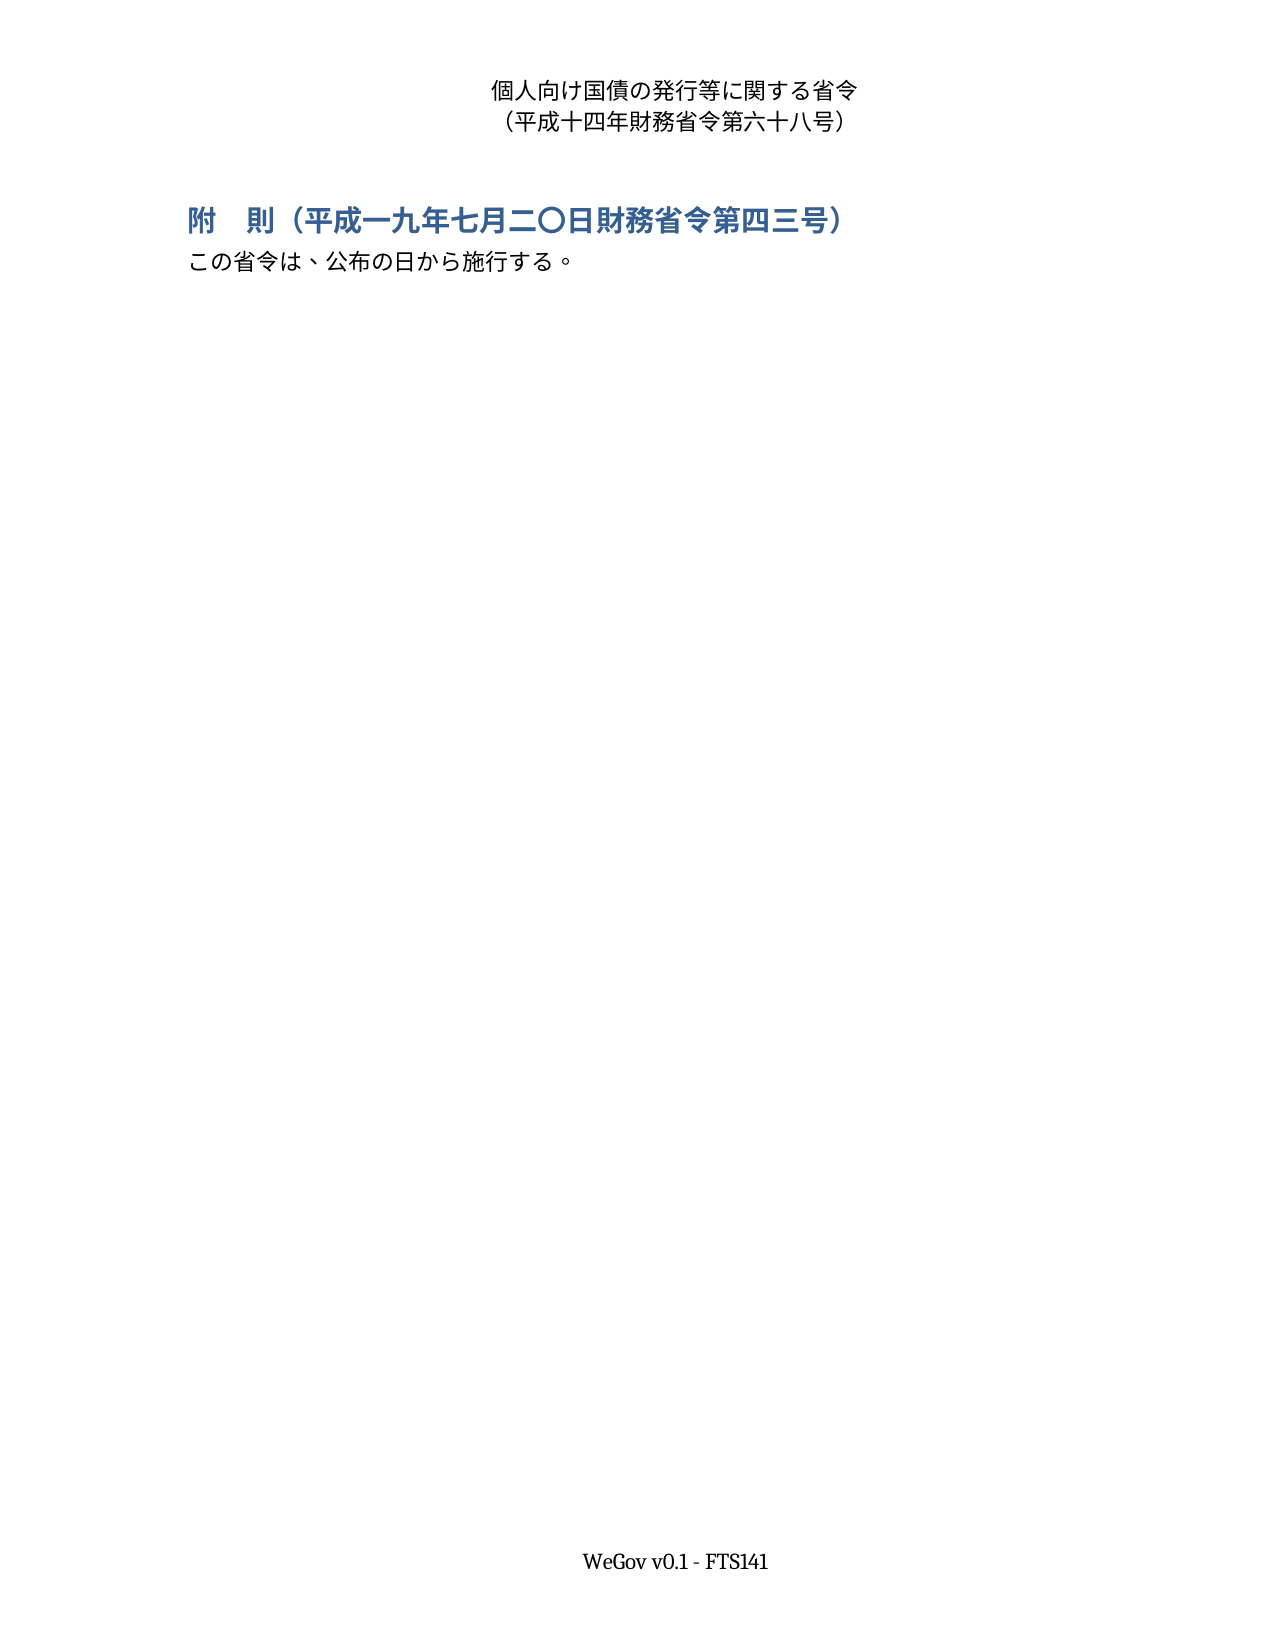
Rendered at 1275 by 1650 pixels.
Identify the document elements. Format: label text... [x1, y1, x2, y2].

text この省令は、公布の日から施行する。 [187, 246, 1087, 277]
subtitle 附 則（平成一九年七月二〇日財務省令第四三号） [187, 200, 1087, 240]
